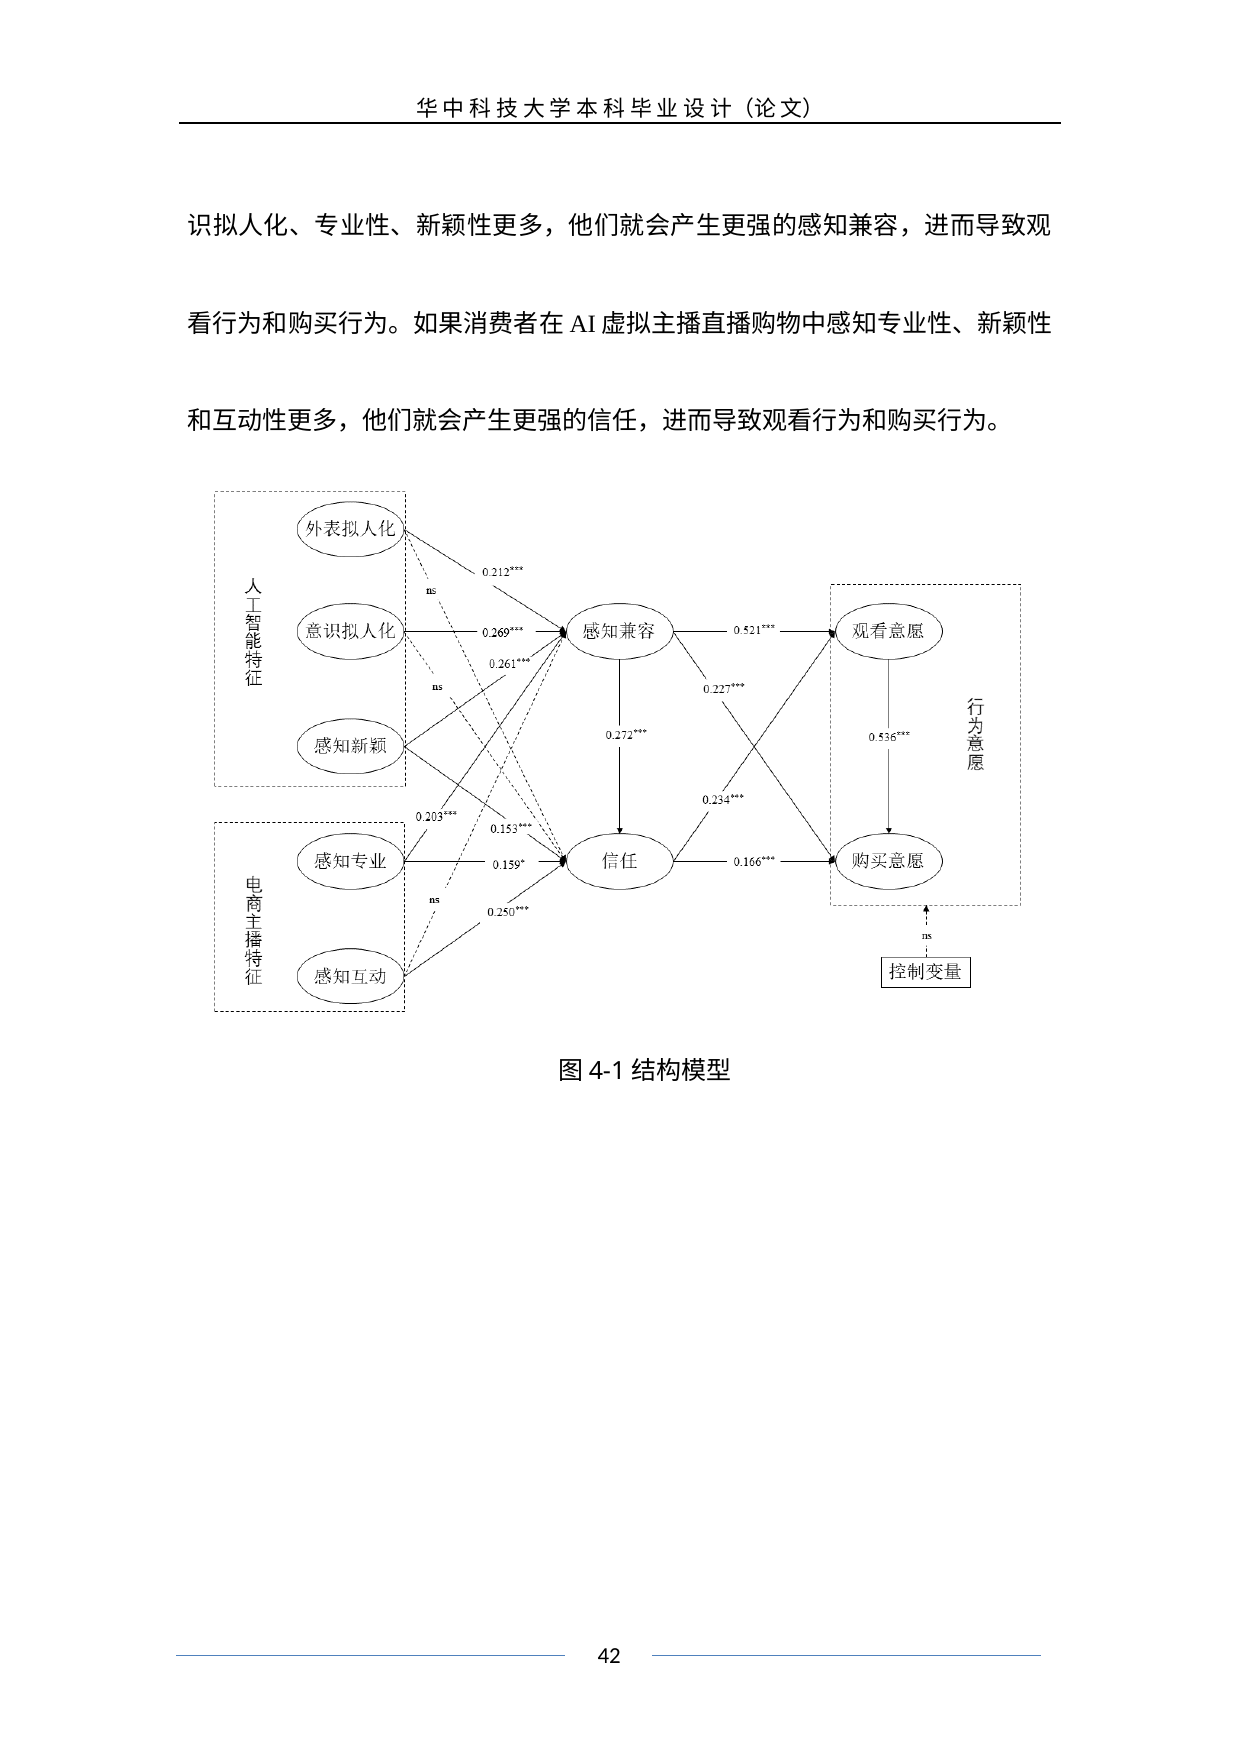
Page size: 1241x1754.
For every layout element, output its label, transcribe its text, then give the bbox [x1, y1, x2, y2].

text 图4-1 结构模型 [187, 1036, 1053, 1101]
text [187, 191, 1053, 451]
picture [187, 469, 1048, 1019]
